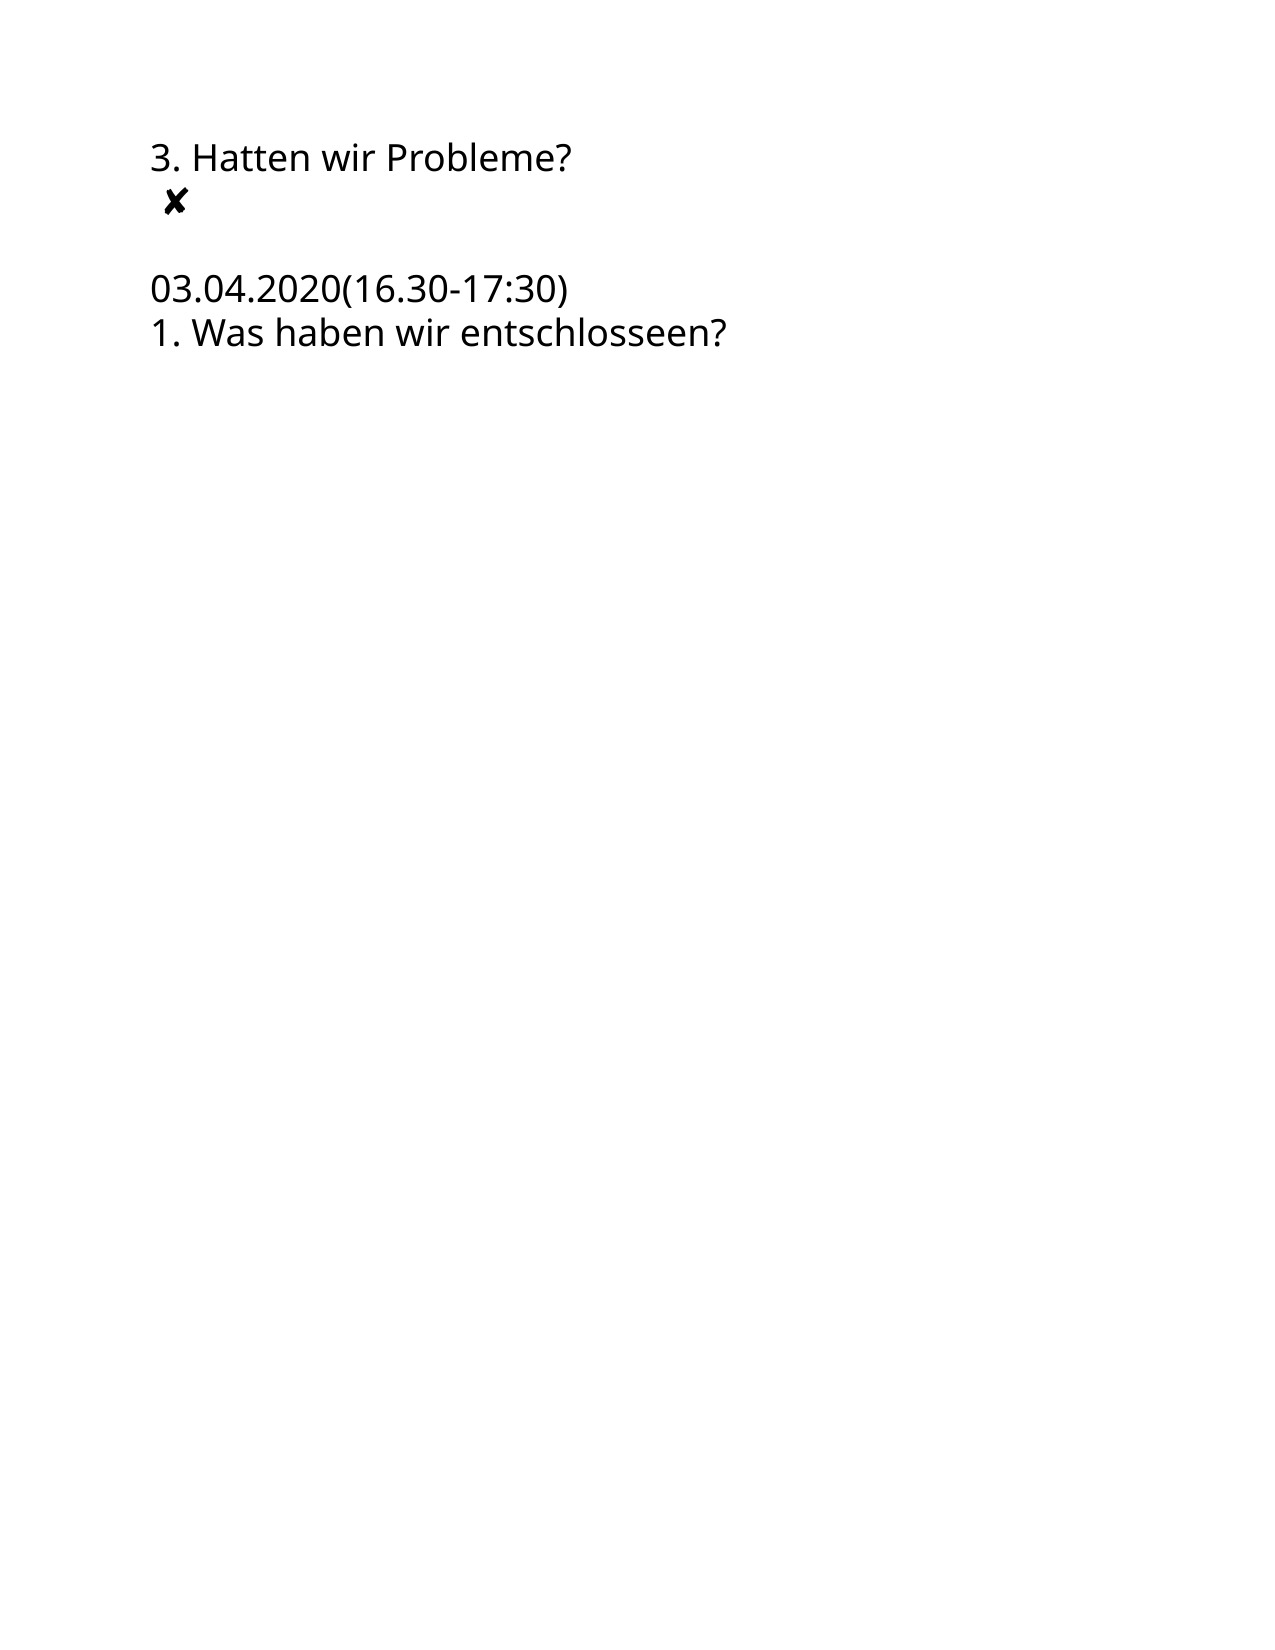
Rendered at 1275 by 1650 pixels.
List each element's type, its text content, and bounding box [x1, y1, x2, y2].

text 1. Was haben wir entschlosseen? [150, 324, 1125, 352]
text 03.04.2020(16.30-17:30) [561, 281, 1125, 308]
text 3. Hatten wir Probleme? [150, 150, 1125, 177]
text ✘ [150, 194, 1125, 221]
text 03.04.2020(16.30-17:30) [150, 281, 348, 308]
text 03.04.2020(16.30-17:30) [346, 281, 562, 308]
